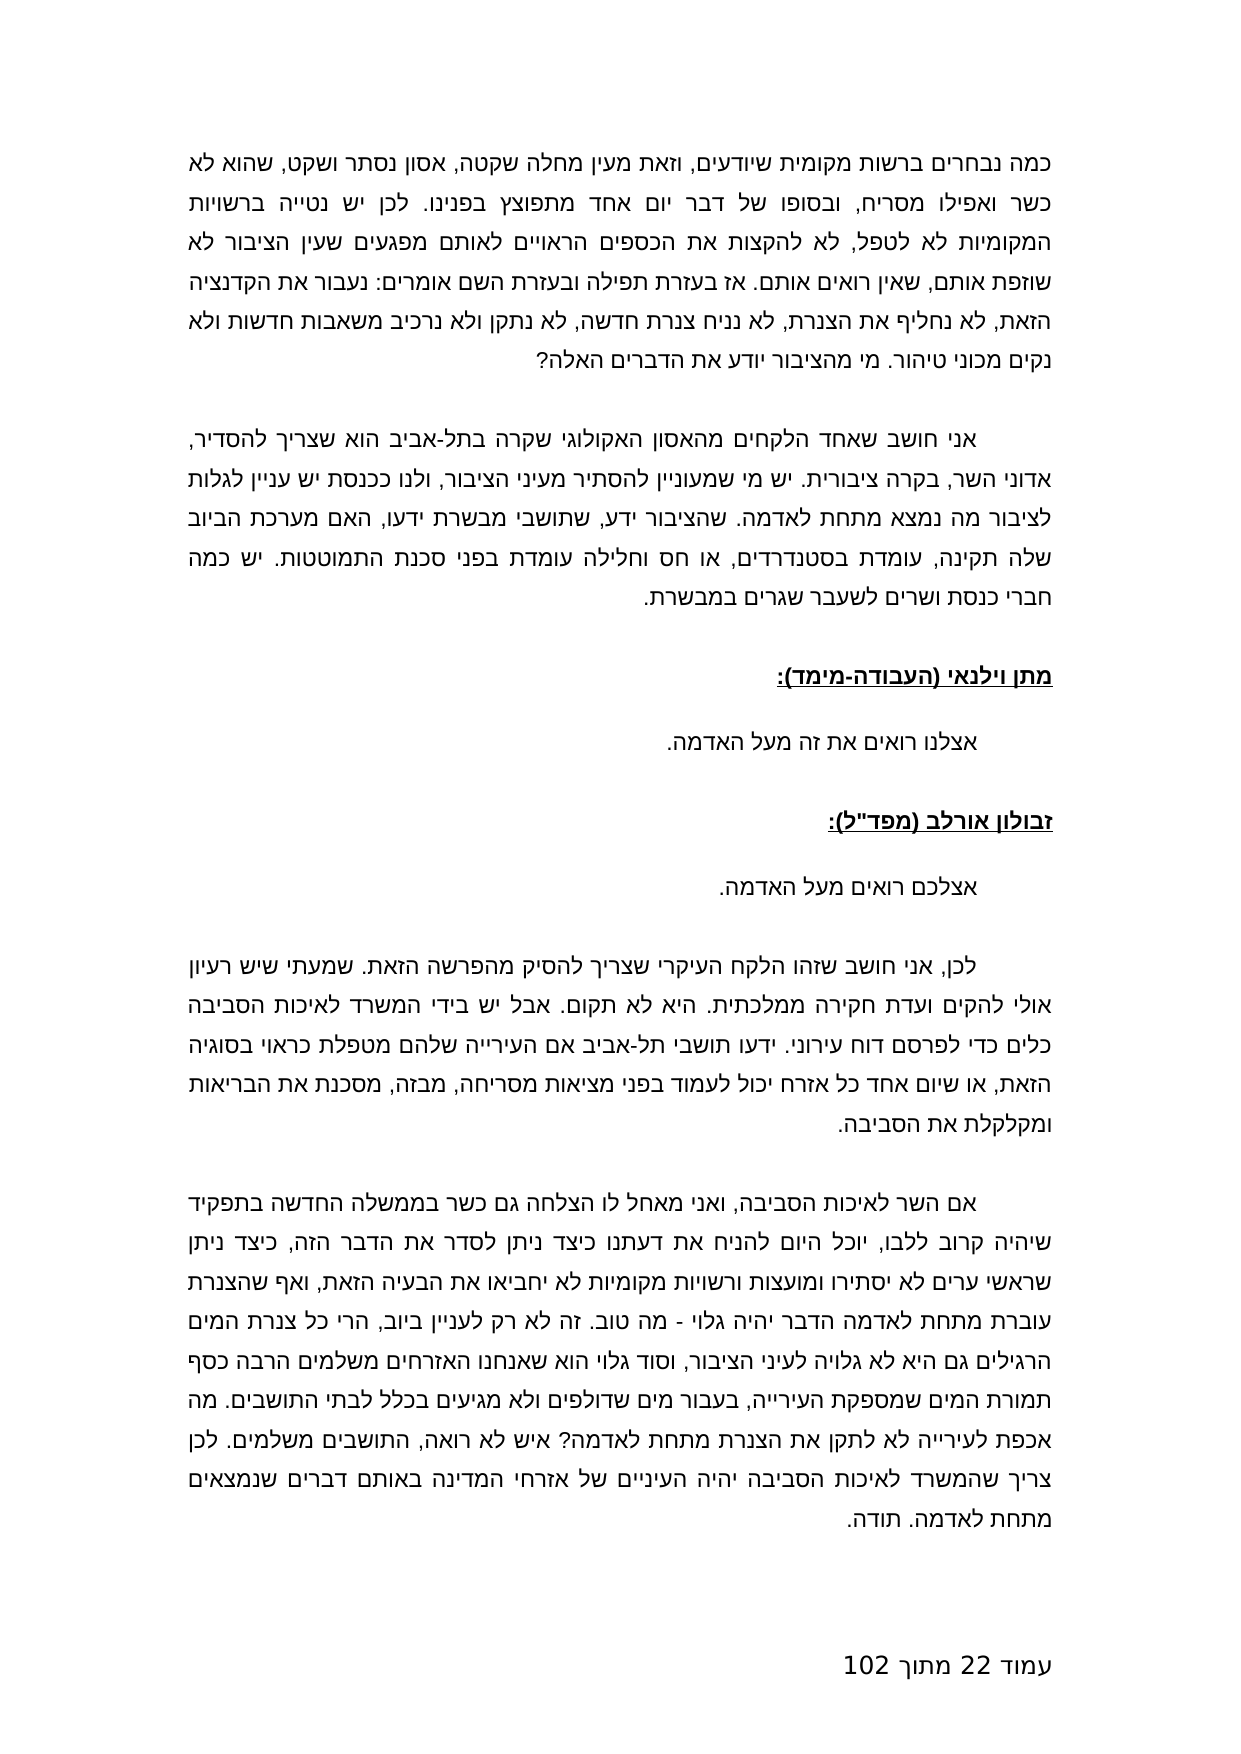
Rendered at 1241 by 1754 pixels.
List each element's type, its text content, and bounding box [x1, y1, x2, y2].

text אני חושב שאחד הלקחים מהאסון האקולוגי שקרה בתל-אביב הוא שצריך להסדיר, אדוני השר, בקרה ציבורית. יש מי שמעוניין להסתיר מעיני הציבור, ולנו ככנסת יש עניין לגלות לציבור מה נמצא מתחת לאדמה. שהציבור ידע, שתושבי מבשרת ידעו, האם מערכת הביוב שלה תקינה, עומדת בסטנדרדים, או חס וחלילה עומדת בפני סכנת התמוטטות. יש כמה חברי כנסת ושרים לשעבר שגרים במבשרת. [187, 426, 1053, 611]
text זבולון אורלב (מפד"ל): [187, 808, 1053, 834]
text אם השר לאיכות הסביבה, ואני מאחל לו הצלחה גם כשר בממשלה החדשה בתפקיד שיהיה קרוב ללבו, יוכל היום להניח את דעתנו כיצד ניתן לסדר את הדבר הזה, כיצד ניתן שראשי ערים לא יסתירו ומועצות ורשויות מקומיות לא יחביאו את הבעיה הזאת, ואף שהצנרת עוברת מתחת לאדמה הדבר יהיה גלוי - מה טוב. זה לא רק לעניין ביוב, הרי כל צנרת המים הרגילים גם היא לא גלויה לעיני הציבור, וסוד גלוי הוא שאנחנו האזרחים משלמים הרבה כסף תמורת המים שמספקת העירייה, בעבור מים שדולפים ולא מגיעים בכלל לבתי התושבים. מה אכפת לעירייה לא לתקן את הצנרת מתחת לאדמה? איש לא רואה, התושבים משלמים. לכן צריך שהמשרד לאיכות הסביבה יהיה העיניים של אזרחי המדינה באותם דברים שנמצאים מתחת לאדמה. תודה. [187, 1190, 1053, 1532]
text אצלנו רואים את זה מעל האדמה. [187, 729, 1053, 755]
text מתן וילנאי (העבודה-מימד): [187, 663, 1053, 689]
text אצלכם רואים מעל האדמה. [187, 874, 1053, 900]
text לכן, אני חושב שזהו הלקח העיקרי שצריך להסיק מהפרשה הזאת. שמעתי שיש רעיון אולי להקים ועדת חקירה ממלכתית. היא לא תקום. אבל יש בידי המשרד לאיכות הסביבה כלים כדי לפרסם דוח עירוני. ידעו תושבי תל-אביב אם העירייה שלהם מטפלת כראוי בסוגיה הזאת, או שיום אחד כל אזרח יכול לעמוד בפני מציאות מסריחה, מבזה, מסכנת את הבריאות ומקלקלת את הסביבה. [187, 953, 1053, 1137]
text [187, 150, 1053, 374]
